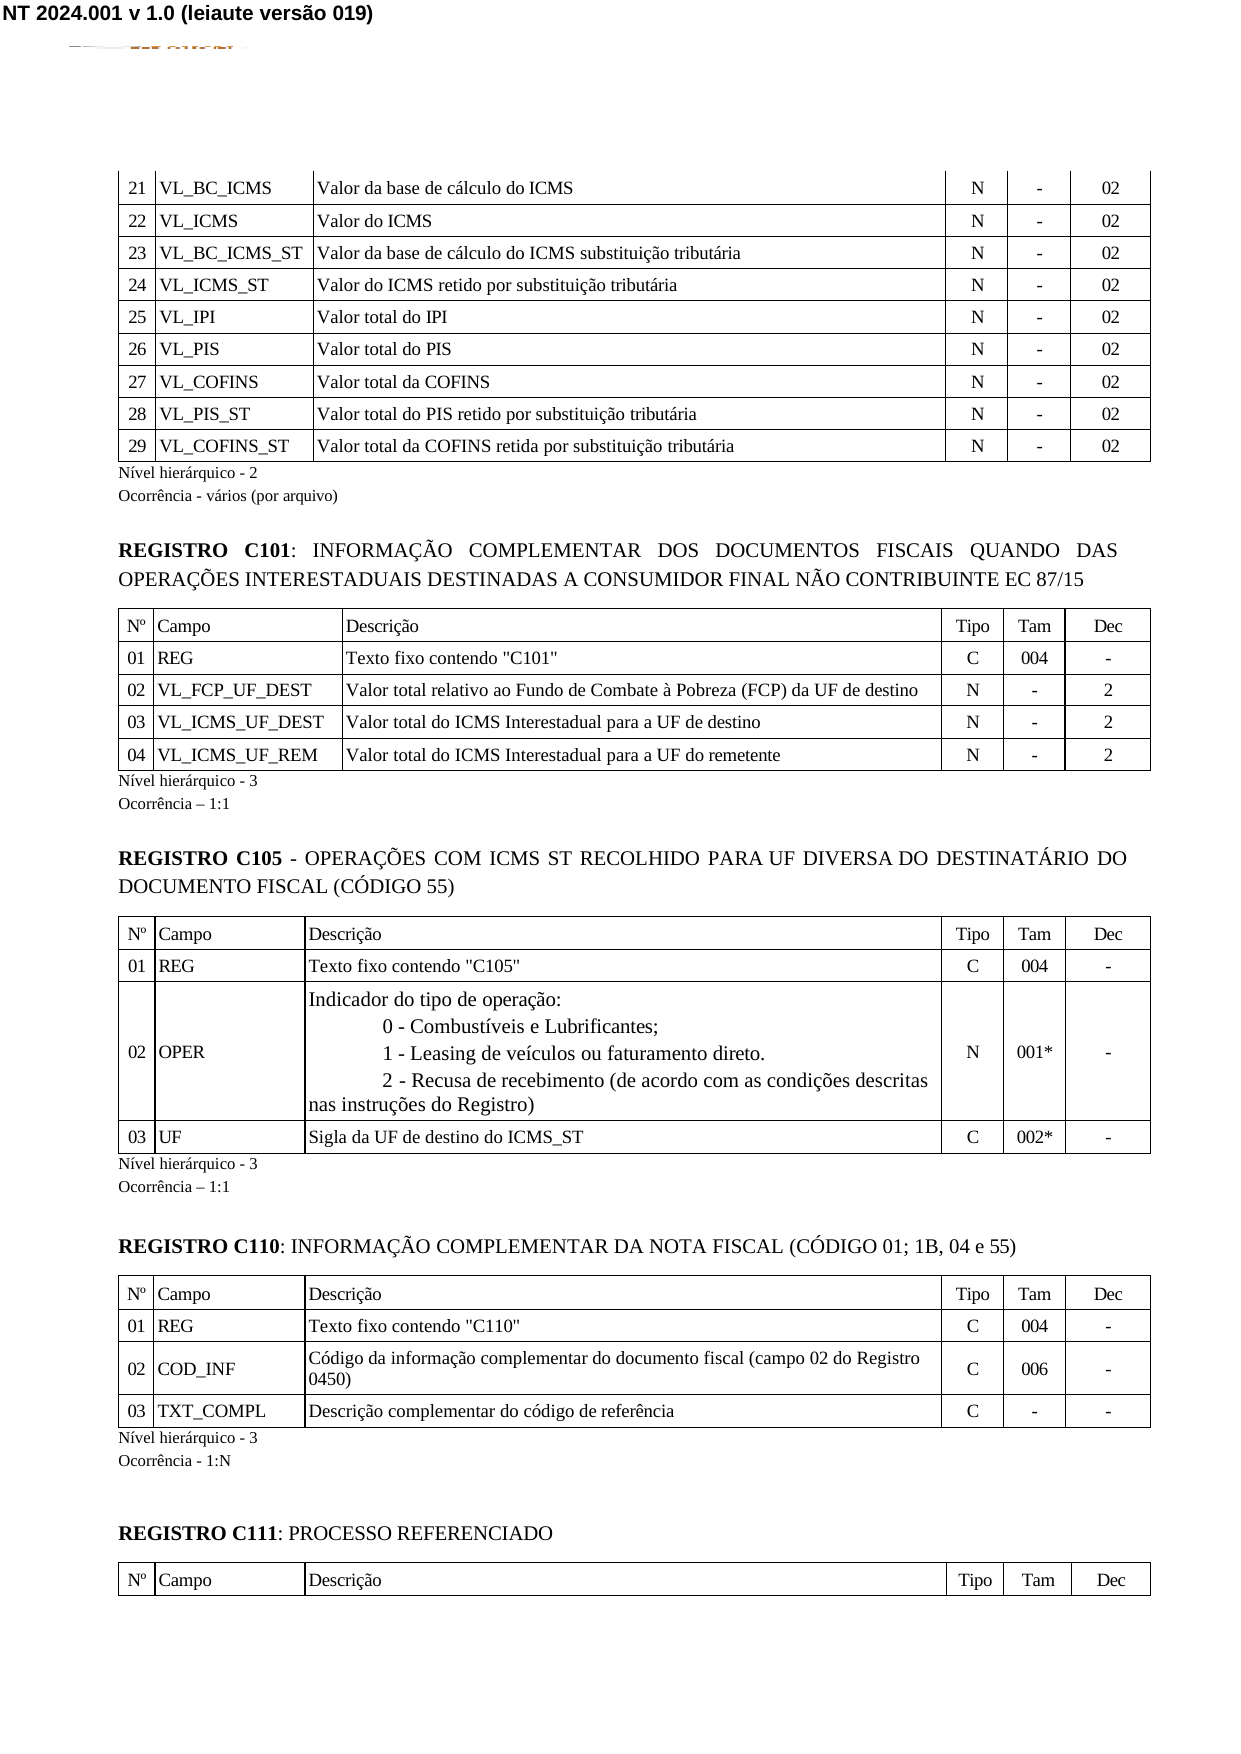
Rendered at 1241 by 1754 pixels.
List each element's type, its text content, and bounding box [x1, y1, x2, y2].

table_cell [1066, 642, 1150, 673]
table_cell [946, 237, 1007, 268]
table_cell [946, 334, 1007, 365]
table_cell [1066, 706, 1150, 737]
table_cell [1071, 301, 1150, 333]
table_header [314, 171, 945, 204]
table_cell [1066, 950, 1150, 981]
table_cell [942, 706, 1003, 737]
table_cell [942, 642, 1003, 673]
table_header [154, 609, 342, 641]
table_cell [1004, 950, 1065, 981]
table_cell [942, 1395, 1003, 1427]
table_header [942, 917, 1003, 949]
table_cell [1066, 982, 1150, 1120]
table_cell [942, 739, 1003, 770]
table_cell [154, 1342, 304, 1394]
subtitle REGISTRO C105 - OPERAÇÕES COM ICMS ST RECOLHIDO PARA UF DIVERSA DO DESTINATÁRIO DO DOCUMENTO FISCAL (CÓDIGO 55) [118, 846, 1142, 898]
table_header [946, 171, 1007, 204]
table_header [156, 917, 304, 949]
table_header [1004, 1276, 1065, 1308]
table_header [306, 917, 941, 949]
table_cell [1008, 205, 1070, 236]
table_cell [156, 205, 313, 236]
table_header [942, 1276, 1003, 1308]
text REGISTRO C110: INFORMAÇÃO COMPLEMENTAR DA NOTA FISCAL (CÓDIGO 01; 1B, 04 e 55) [118, 1234, 1163, 1258]
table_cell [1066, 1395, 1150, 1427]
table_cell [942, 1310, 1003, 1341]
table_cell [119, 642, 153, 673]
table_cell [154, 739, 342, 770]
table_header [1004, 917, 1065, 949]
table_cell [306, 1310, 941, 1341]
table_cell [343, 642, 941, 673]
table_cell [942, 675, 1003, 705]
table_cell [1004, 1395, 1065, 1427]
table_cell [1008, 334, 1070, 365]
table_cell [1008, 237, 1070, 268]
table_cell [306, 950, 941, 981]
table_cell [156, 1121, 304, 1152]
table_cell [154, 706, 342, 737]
text Ocorrência - vários (por arquivo) [118, 486, 1163, 505]
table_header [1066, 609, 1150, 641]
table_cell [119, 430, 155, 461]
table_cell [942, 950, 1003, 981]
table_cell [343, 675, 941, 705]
subtitle REGISTRO C101: INFORMAÇÃO COMPLEMENTAR DOS DOCUMENTOS FISCAIS QUANDO DAS OPERAÇÕES INTERESTADUAIS DESTINADAS A CONSUMIDOR FINAL NÃO CONTRIBUINTE EC 87/15 [118, 538, 1163, 591]
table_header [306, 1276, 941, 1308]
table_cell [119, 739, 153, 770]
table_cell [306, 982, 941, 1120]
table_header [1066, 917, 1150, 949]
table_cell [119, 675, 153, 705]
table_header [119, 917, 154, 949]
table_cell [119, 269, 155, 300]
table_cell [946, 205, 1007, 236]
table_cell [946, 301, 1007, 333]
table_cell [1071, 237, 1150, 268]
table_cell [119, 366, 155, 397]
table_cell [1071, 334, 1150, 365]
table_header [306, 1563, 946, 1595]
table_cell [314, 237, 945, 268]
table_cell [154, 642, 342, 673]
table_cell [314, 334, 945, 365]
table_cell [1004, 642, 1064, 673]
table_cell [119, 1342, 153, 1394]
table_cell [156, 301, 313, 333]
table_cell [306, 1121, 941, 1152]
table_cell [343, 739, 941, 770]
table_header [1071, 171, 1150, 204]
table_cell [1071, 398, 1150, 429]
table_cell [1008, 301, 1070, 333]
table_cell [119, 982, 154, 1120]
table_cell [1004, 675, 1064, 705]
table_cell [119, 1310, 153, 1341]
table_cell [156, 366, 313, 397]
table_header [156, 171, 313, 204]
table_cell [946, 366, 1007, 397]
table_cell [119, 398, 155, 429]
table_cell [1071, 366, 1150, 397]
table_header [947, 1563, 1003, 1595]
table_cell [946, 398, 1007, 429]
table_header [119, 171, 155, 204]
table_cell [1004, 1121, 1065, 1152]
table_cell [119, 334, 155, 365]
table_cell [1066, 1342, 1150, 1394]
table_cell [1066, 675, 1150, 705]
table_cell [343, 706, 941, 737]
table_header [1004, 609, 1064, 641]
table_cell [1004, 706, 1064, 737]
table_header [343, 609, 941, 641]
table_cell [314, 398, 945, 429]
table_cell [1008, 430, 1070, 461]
text Nível hierárquico - 2 [118, 463, 1163, 482]
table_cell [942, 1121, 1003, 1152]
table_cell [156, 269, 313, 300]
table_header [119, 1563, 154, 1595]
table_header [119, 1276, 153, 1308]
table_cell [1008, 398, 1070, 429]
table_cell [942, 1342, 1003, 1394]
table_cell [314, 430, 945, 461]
text Nível hierárquico - 3 Ocorrência – 1:1 [118, 1154, 319, 1196]
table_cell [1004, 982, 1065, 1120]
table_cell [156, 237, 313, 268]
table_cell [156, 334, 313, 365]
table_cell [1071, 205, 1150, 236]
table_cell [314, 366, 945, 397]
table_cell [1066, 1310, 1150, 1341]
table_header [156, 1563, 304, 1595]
text REGISTRO C111: PROCESSO REFERENCIADO [118, 1521, 1163, 1545]
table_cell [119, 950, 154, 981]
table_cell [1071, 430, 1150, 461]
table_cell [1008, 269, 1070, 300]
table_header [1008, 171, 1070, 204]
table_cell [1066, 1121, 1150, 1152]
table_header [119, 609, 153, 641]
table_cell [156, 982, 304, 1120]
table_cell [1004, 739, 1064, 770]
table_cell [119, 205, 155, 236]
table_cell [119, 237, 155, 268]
text Nível hierárquico - 3 Ocorrência - 1:N [118, 1428, 319, 1470]
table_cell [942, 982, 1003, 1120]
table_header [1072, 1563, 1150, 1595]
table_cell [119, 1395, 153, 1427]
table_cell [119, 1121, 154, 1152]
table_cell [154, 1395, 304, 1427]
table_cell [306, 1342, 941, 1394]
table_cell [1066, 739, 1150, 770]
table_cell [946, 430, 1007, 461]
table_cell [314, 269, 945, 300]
text Nível hierárquico - 3 Ocorrência – 1:1 [118, 771, 319, 813]
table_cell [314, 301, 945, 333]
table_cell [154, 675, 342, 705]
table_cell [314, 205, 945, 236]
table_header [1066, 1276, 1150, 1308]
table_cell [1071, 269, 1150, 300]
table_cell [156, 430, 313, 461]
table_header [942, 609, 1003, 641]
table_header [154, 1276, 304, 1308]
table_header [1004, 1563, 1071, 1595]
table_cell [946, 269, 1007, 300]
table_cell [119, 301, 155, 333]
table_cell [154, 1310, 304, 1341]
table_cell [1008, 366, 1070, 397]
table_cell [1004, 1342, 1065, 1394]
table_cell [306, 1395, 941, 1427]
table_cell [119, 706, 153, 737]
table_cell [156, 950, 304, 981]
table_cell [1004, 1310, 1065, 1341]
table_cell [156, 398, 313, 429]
